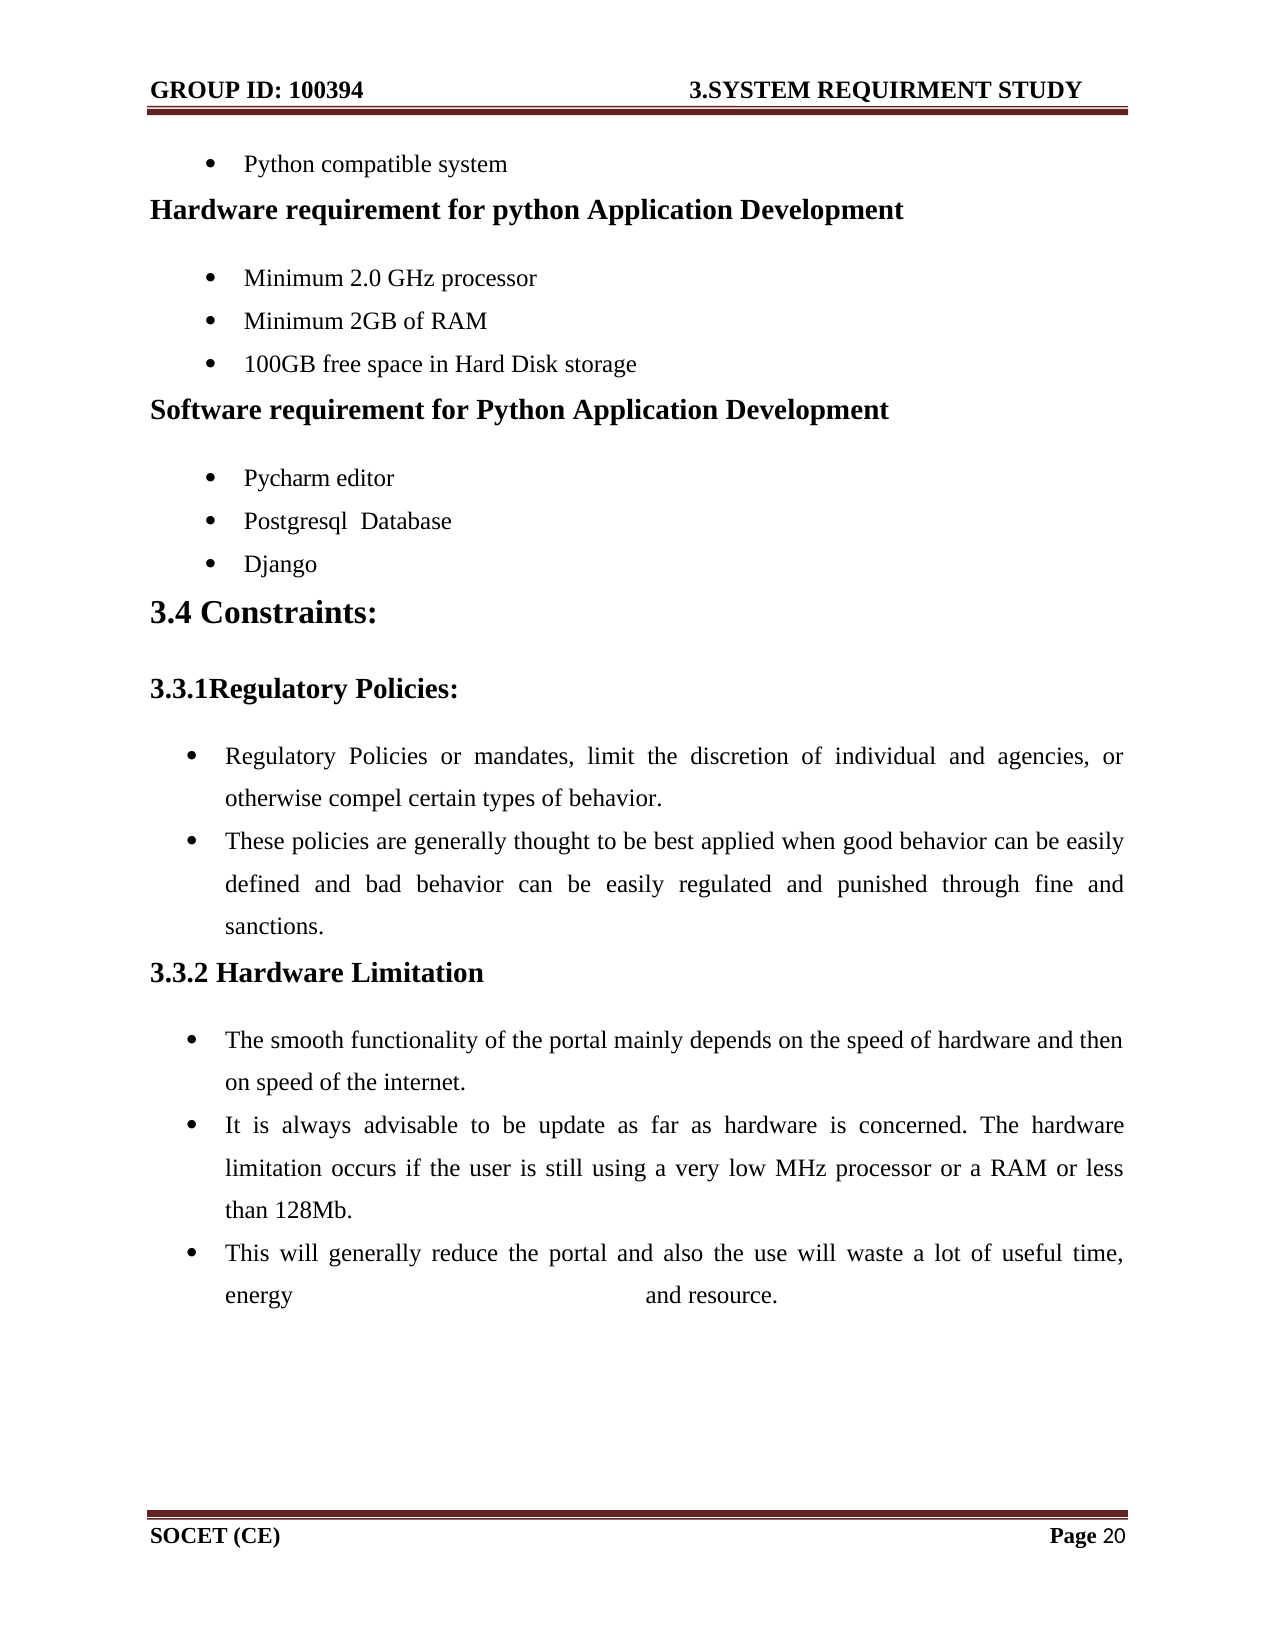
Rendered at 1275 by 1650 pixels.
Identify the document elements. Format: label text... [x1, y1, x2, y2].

list Python compatible system [206, 149, 1144, 177]
list These policies are generally thought to be best applied when good behavior can be easily defined and bad behavior can be easily regulated and punished through fine and sanctions. [187, 826, 1125, 940]
list Pycharm editor [206, 463, 1144, 492]
list Hardware Limitation [150, 955, 1144, 988]
list It is always advisable to be update as far as hardware is concerned. The hardware limitation occurs if the user is still using a very low MHz processor or a RAM or less than 128Mb. [187, 1111, 1125, 1224]
list This will generally reduce the portal and also the use will waste a lot of useful time, energy and resource. [187, 1238, 1125, 1309]
list 100GB free space in Hard Disk storage [206, 349, 1144, 378]
list The smooth functionality of the portal mainly depends on the speed of hardware and then on speed of the internet. [187, 1026, 1124, 1096]
list Postgresql Database [206, 506, 1144, 535]
text Software requirement for Python Application Development [150, 392, 1144, 426]
list Minimum 2.0 GHz processor [206, 263, 1144, 292]
list Regulatory Policies or mandates, limit the discretion of individual and agencies, or otherwise compel certain types of behavior. [187, 741, 1125, 812]
list Regulatory Policies: [150, 671, 1144, 704]
text Hardware requirement for python Application Development [150, 192, 1144, 226]
list Django [206, 549, 1144, 578]
list Constraints: [150, 592, 1144, 631]
list Minimum 2GB of RAM [206, 306, 1144, 335]
